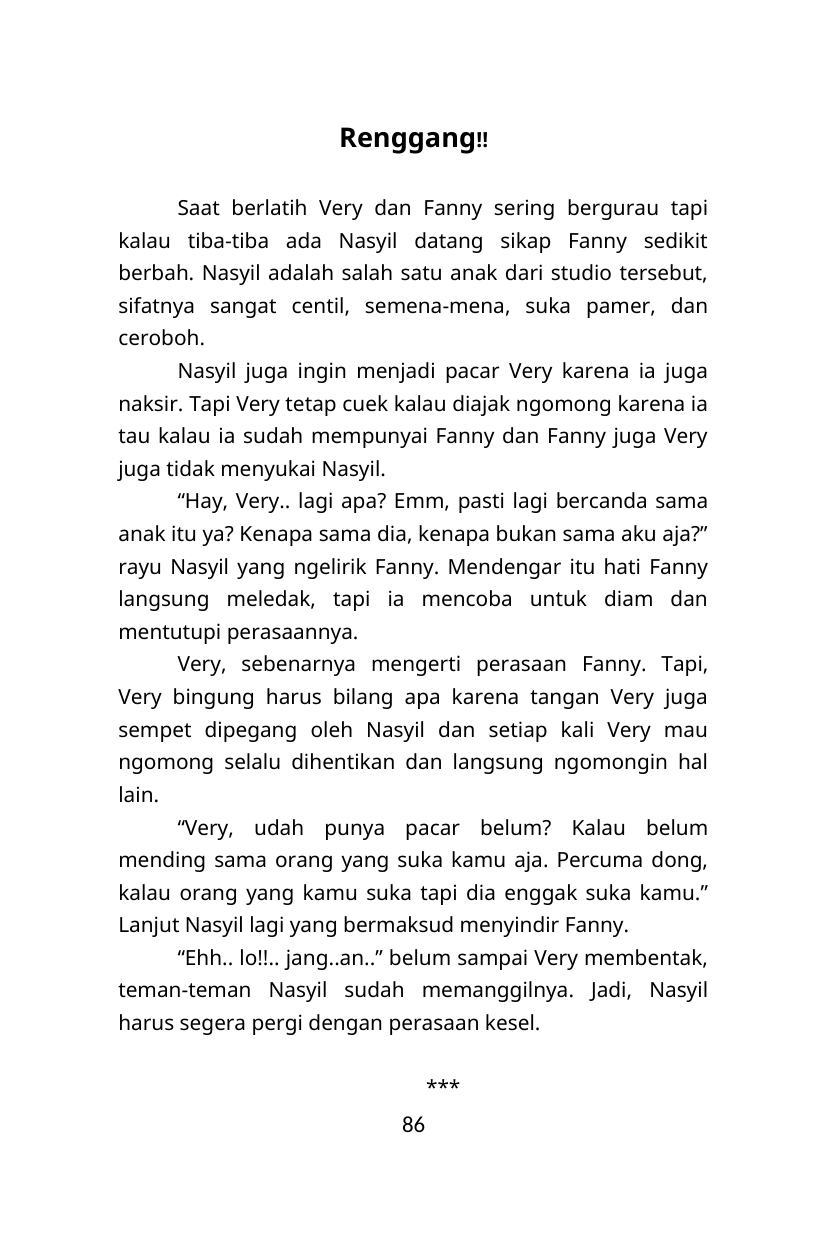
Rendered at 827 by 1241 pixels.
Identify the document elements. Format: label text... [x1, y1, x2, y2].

text Renggang!! [118, 118, 709, 155]
text “Ehh.. lo!!.. jang..an..” belum sampai Very membentak, teman-teman Nasyil sudah memanggilnya. Jadi, Nasyil harus segera pergi dengan perasaan kesel. [118, 943, 709, 1037]
text “Hay, Very.. lagi apa? Emm, pasti lagi bercanda sama anak itu ya? Kenapa sama dia, kenapa bukan sama aku aja?” rayu Nasyil yang ngelirik Fanny. Mendengar itu hati Fanny langsung meledak, tapi ia mencoba untuk diam dan mentutupi perasaannya. [118, 487, 709, 645]
text *** [118, 1073, 709, 1102]
text Very, sebenarnya mengerti perasaan Fanny. Tapi, Very bingung harus bilang apa karena tangan Very juga sempet dipegang oleh Nasyil dan setiap kali Very mau ngomong selalu dihentikan dan langsung ngomongin hal lain. [118, 649, 709, 808]
text Saat berlatih Very dan Fanny sering bergurau tapi kalau tiba-tiba ada Nasyil datang sikap Fanny sedikit berbah. Nasyil adalah salah satu anak dari studio tersebut, sifatnya sangat centil, semena-mena, suka pamer, dan ceroboh. [118, 193, 709, 352]
text Nasyil juga ingin menjadi pacar Very karena ia juga naksir. Tapi Very tetap cuek kalau diajak ngomong karena ia tau kalau ia sudah mempunyai Fanny dan Fanny juga Very juga tidak menyukai Nasyil. [118, 356, 709, 482]
text “Very, udah punya pacar belum? Kalau belum mending sama orang yang suka kamu aja. Percuma dong, kalau orang yang kamu suka tapi dia enggak suka kamu.” Lanjut Nasyil lagi yang bermaksud menyindir Fanny. [118, 813, 709, 939]
